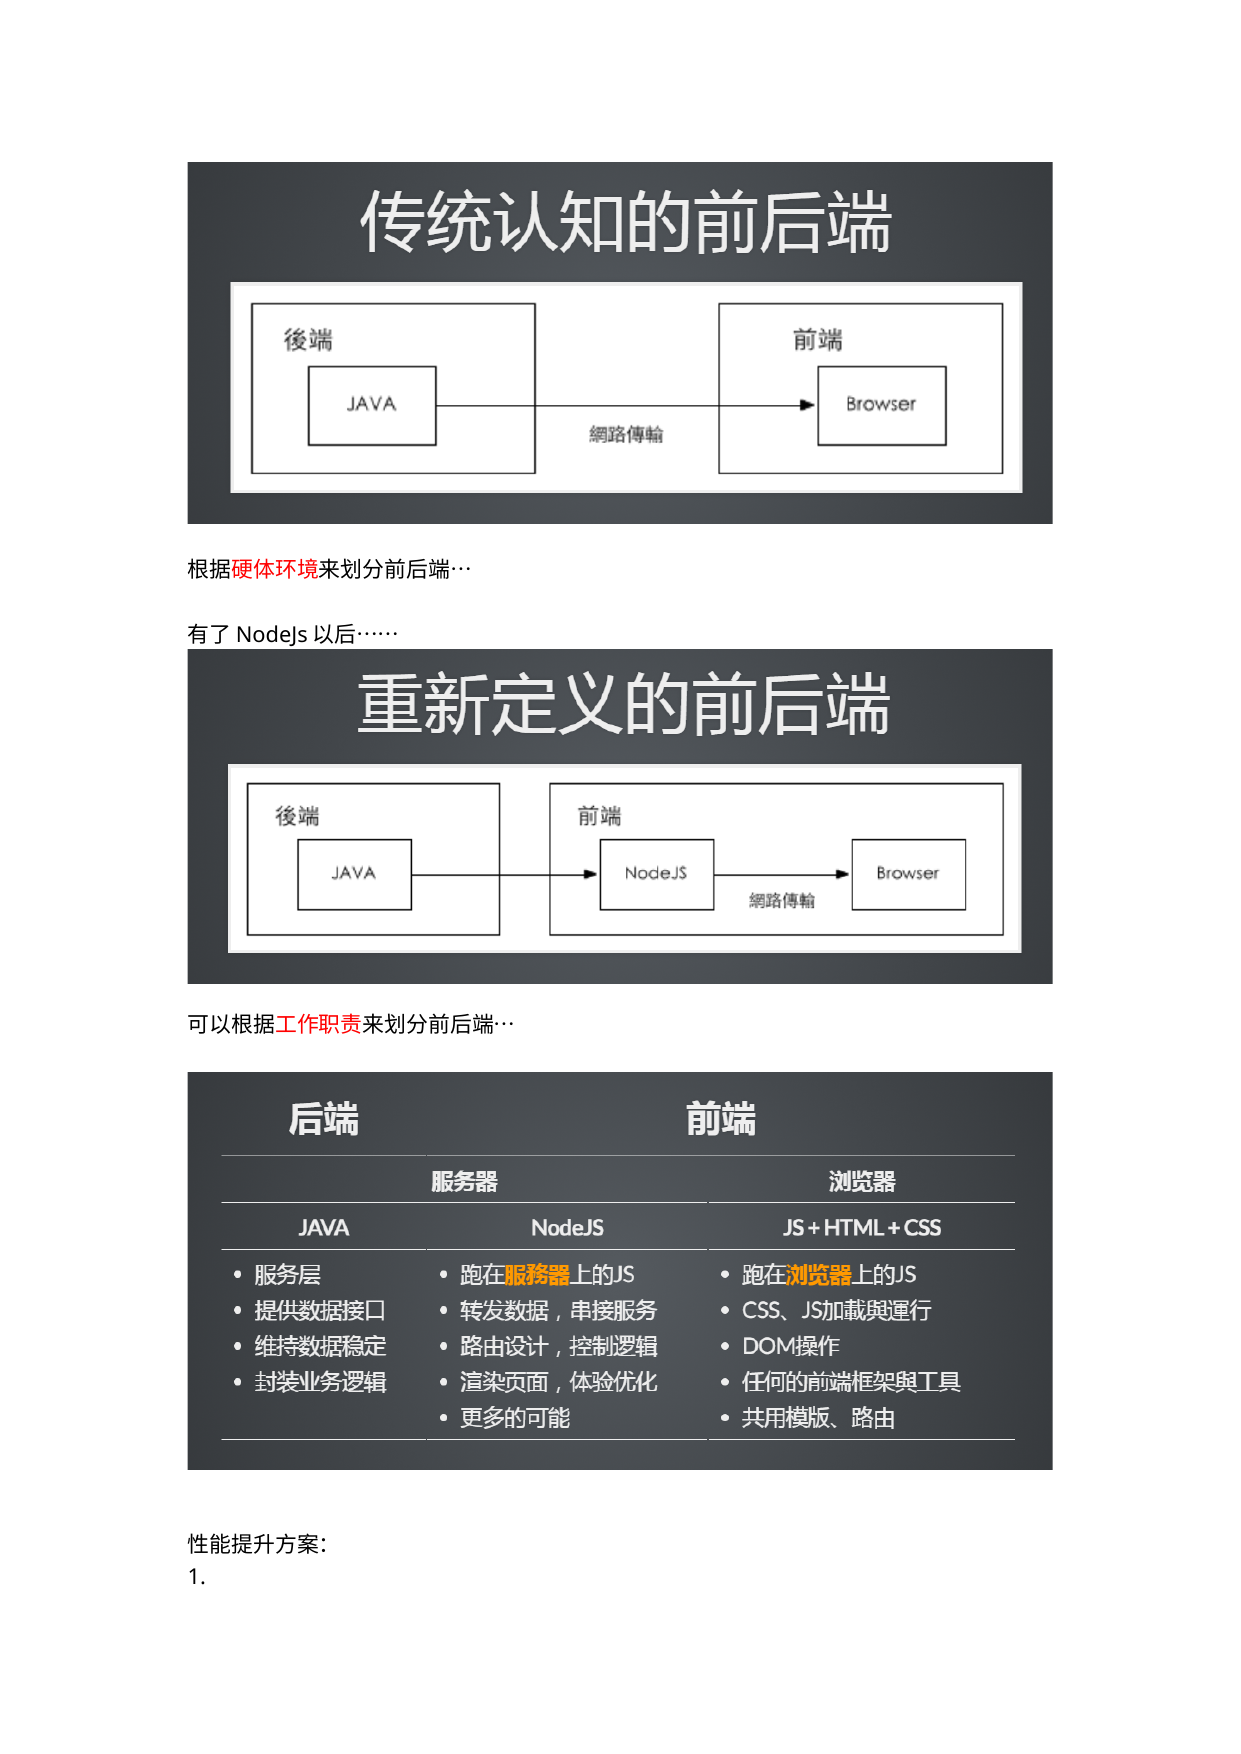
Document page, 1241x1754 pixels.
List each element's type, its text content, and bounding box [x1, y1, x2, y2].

picture [187, 162, 1053, 524]
text 性能提升方案： [187, 1527, 1053, 1559]
picture [187, 649, 1053, 984]
text 根据硬体环境来划分前后端… [187, 552, 1053, 584]
text 有了NodeJs以后…… [187, 617, 1053, 649]
text 可以根据工作职责来划分前后端… [187, 1007, 1053, 1039]
picture [187, 1072, 1053, 1470]
